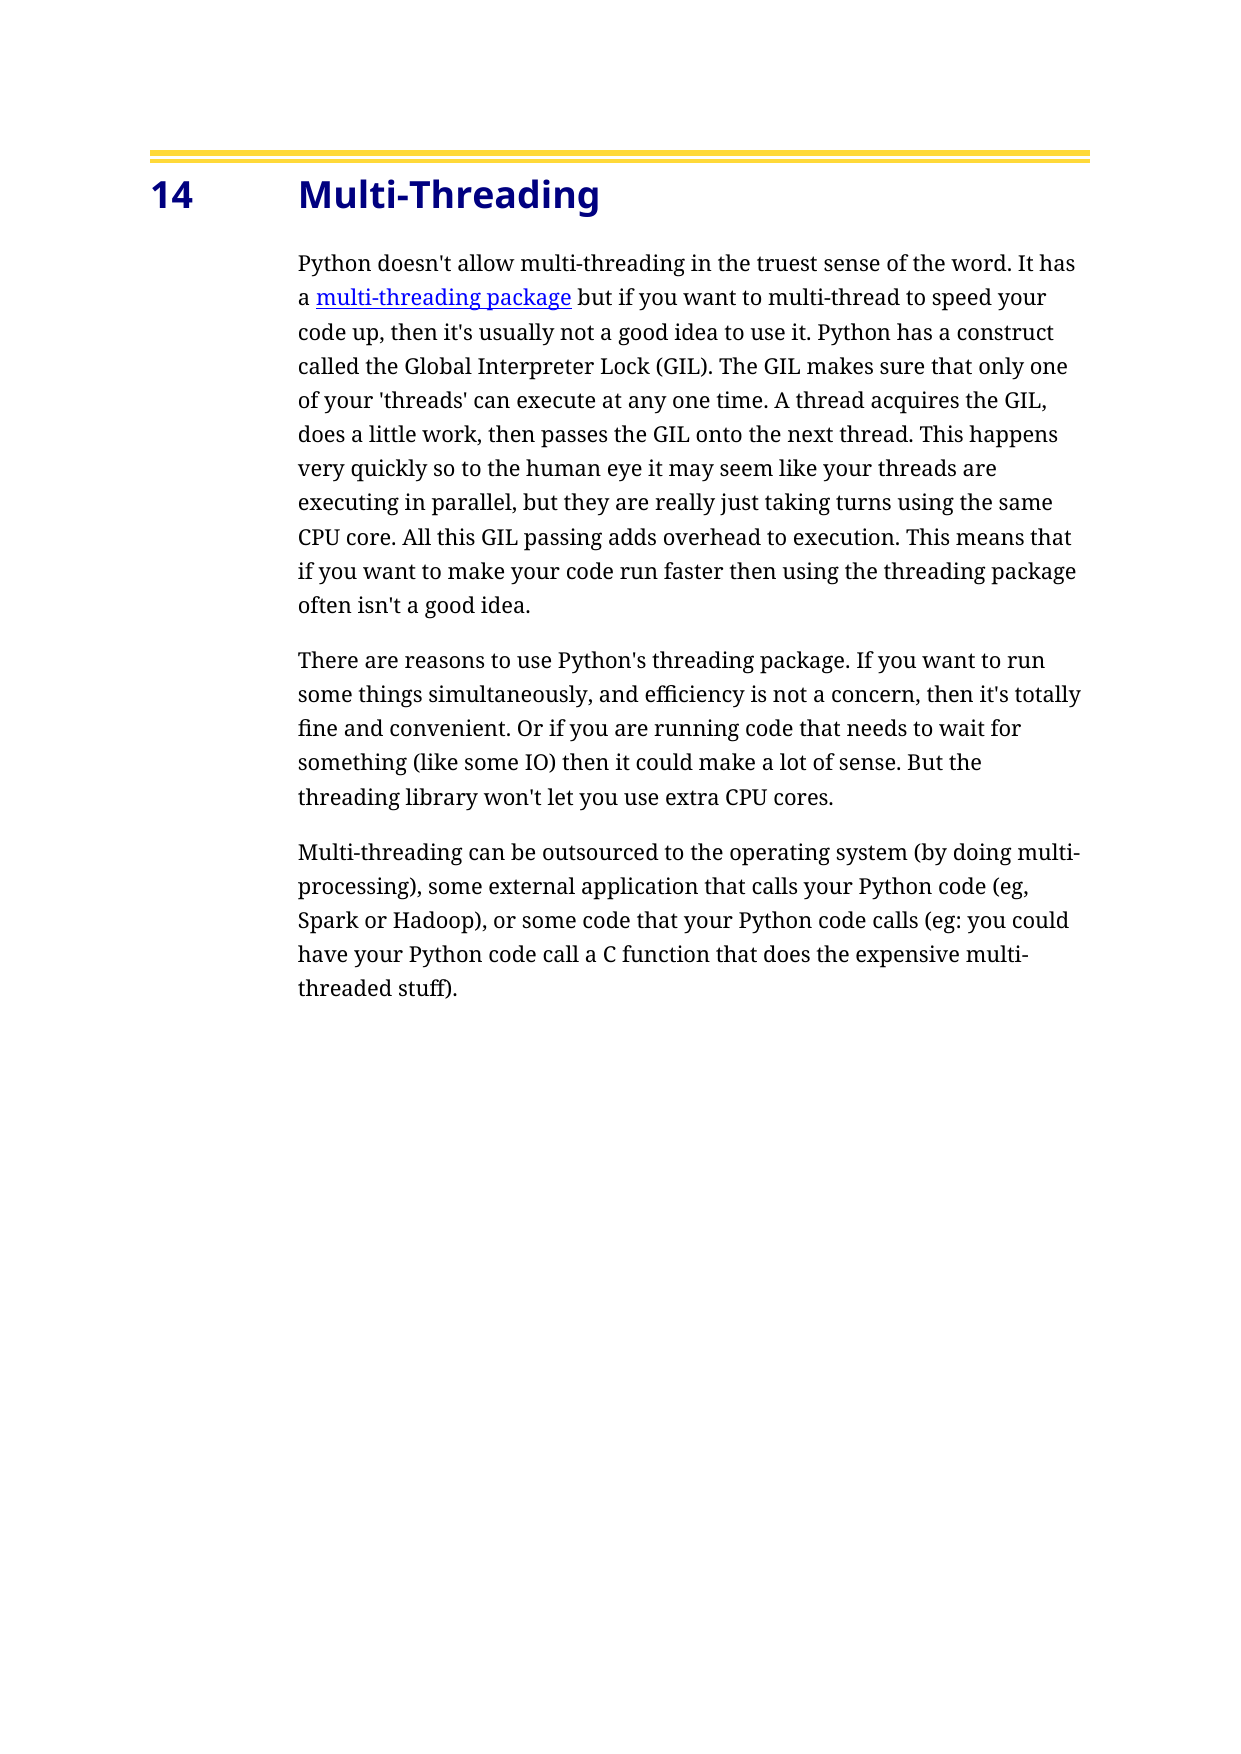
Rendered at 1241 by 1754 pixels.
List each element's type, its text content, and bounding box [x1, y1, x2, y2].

text Multi-threading can be outsourced to the operating system (by doing multi-processing), some external application that calls your Python code (eg, Spark or Hadoop), or some code that your Python code calls (eg: you could have your Python code call a C function that does the expensive multi-threaded stuff). [298, 837, 1090, 1003]
subtitle Multi-Threading [150, 163, 1090, 220]
text There are reasons to use Python's threading package. If you want to run some things simultaneously, and efficiency is not a concern, then it's totally fine and convenient. Or if you are running code that needs to wait for something (like some IO) then it could make a lot of sense. But the threading library won't let you use extra CPU cores. [298, 645, 1090, 811]
text Python doesn't allow multi-threading in the truest sense of the word. It has a multi-threading package but if you want to multi-thread to speed your code up, then it's usually not a good idea to use it. Python has a construct called the Global Interpreter Lock (GIL). The GIL makes sure that only one of your 'threads' can execute at any one time. A thread acquires the GIL, does a little work, then passes the GIL onto the next thread. This happens very quickly so to the human eye it may seem like your threads are executing in parallel, but they are really just taking turns using the same CPU core. All this GIL passing adds overhead to execution. This means that if you want to make your code run faster then using the threading package often isn't a good idea. [298, 248, 1090, 620]
